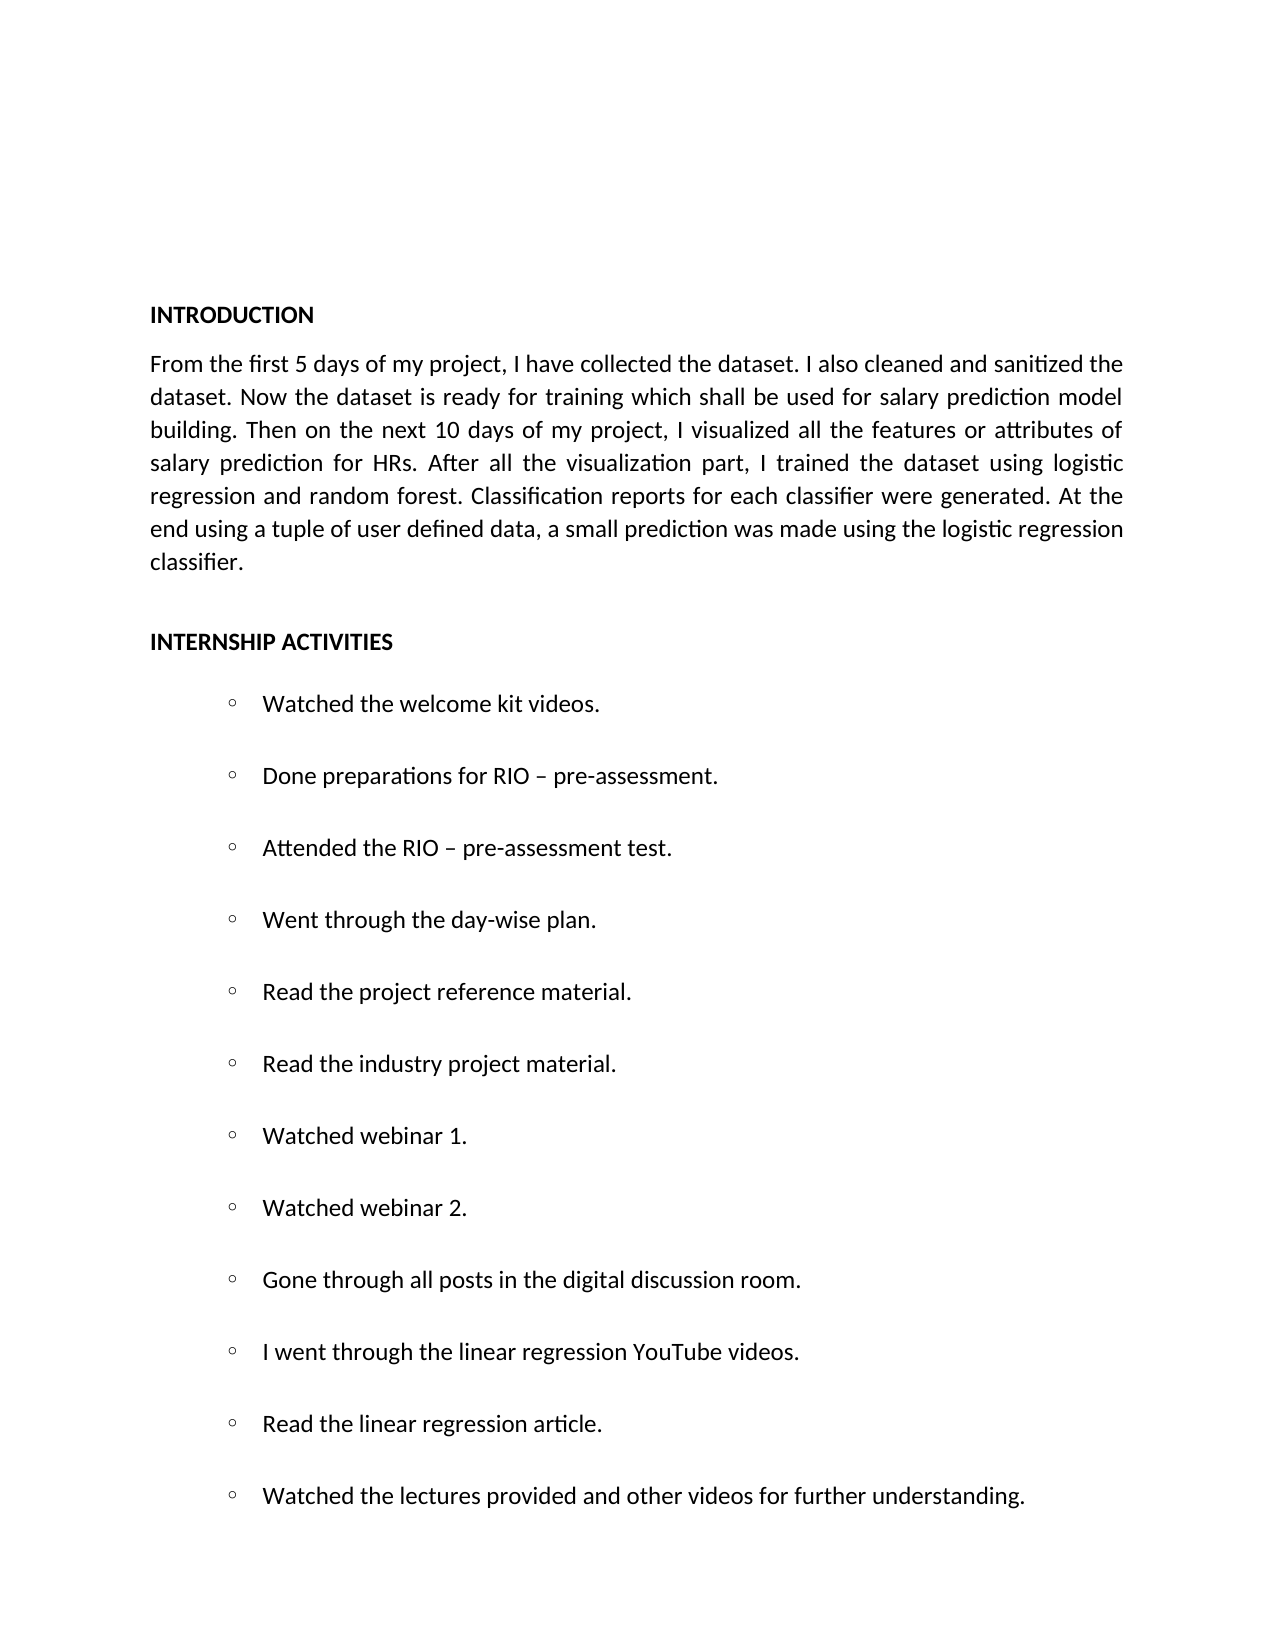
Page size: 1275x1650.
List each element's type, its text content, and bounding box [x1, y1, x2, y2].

list Read the project reference material. [225, 963, 1125, 1015]
list Attended the RIO – pre-assessment test. [225, 819, 1125, 871]
text From the first 5 days of my project, I have collected the dataset. I also cleaned and sanitized the dataset. Now the dataset is ready for training which shall be used for salary prediction model building. Then on the next 10 days of my project, I visualized all the features or attributes of salary prediction for HRs. After all the visualization part, I trained the dataset using logistic regression and random forest. Classification reports for each classifier were generated. At the end using a tuple of user defined data, a small prediction was made using the logistic regression classifier. [150, 348, 1125, 576]
list Watched webinar 2. [225, 1179, 1125, 1231]
list I went through the linear regression YouTube videos. [225, 1323, 1125, 1374]
text INTERNSHIP ACTIVITIES [150, 626, 1125, 656]
list Watched webinar 1. [225, 1107, 1125, 1159]
text INTRODUCTION [150, 299, 1125, 329]
list Gone through all posts in the digital discussion room. [225, 1251, 1125, 1303]
list Read the industry project material. [225, 1035, 1125, 1087]
list Watched the lectures provided and other videos for further understanding. [225, 1467, 1125, 1518]
list Watched the welcome kit videos. [225, 676, 1125, 727]
list Went through the day-wise plan. [225, 891, 1125, 943]
list Done preparations for RIO – pre-assessment. [225, 747, 1125, 799]
list Read the linear regression article. [225, 1395, 1125, 1447]
